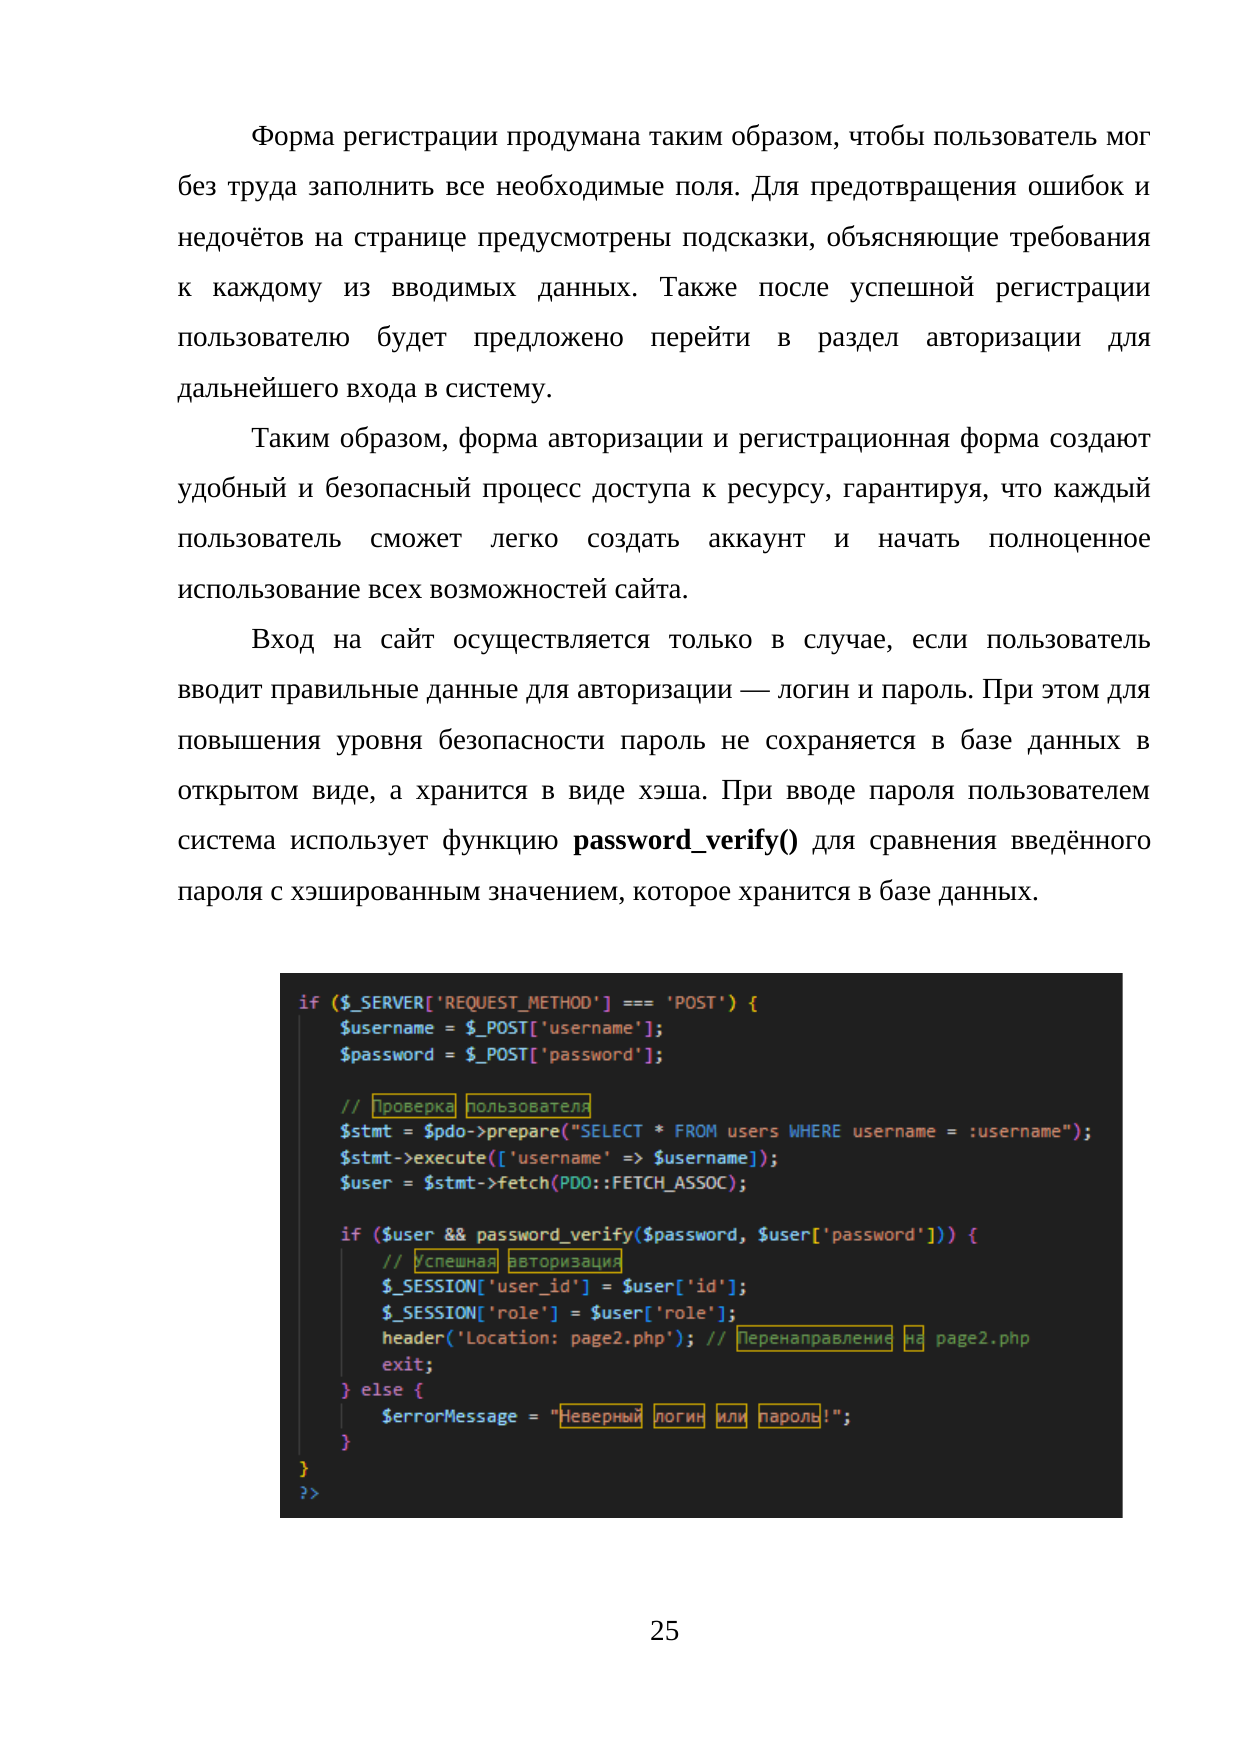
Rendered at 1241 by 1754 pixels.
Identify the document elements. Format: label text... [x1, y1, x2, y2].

text Таким образом, форма авторизации и регистрационная форма создают удобный и безопасный процесс доступа к ресурсу, гарантируя, что каждый пользователь сможет легко создать аккаунт и начать полноценное использование всех возможностей сайта. [177, 420, 1152, 604]
picture [280, 973, 1123, 1518]
text Вход на сайт осуществляется только в случае, если пользователь вводит правильные данные для авторизации — логин и пароль. При этом для повышения уровня безопасности пароль не сохраняется в базе данных в открытом виде, а хранится в виде хэша. При вводе пароля пользователем система использует функцию password_verify() для сравнения введённого пароля с хэшированным значением, которое хранится в базе данных. [177, 621, 1152, 906]
text Форма регистрации продумана таким образом, чтобы пользователь мог без труда заполнить все необходимые поля. Для предотвращения ошибок и недочётов на странице предусмотрены подсказки, объясняющие требования к каждому из вводимых данных. Также после успешной регистрации пользователю будет предложено перейти в раздел авторизации для дальнейшего входа в систему. [177, 118, 1152, 403]
